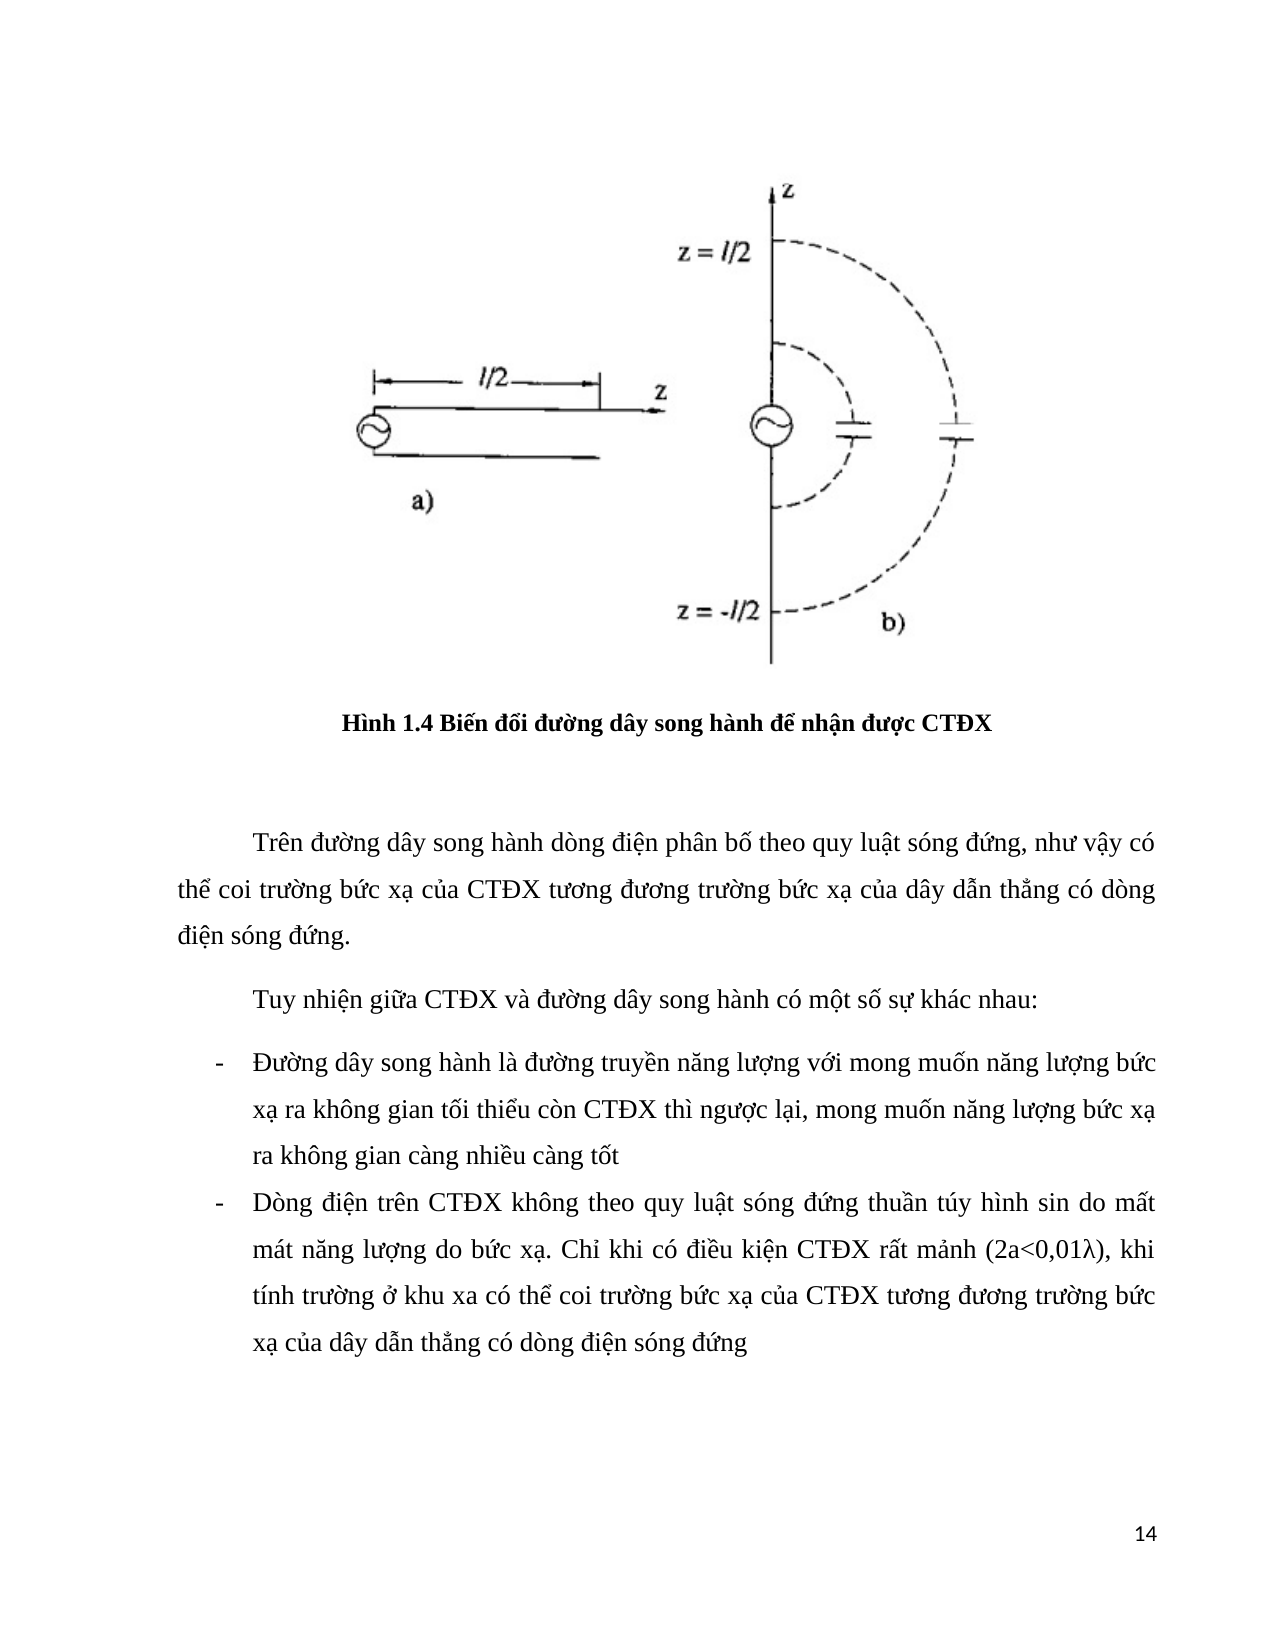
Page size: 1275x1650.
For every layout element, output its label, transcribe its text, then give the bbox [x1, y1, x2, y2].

text Tuy nhiện giữa CTĐX và đường dây song hành có một số sự khác nhau: [177, 983, 1157, 1014]
list Đường dây song hành là đường truyền năng lượng với mong muốn năng lượng bức xạ ra không gian tối thiểu còn CTĐX thì ngược lại, mong muốn năng lượng bức xạ ra không gian càng nhiều càng tốt [215, 1046, 1157, 1171]
text Trên đường dây song hành dòng điện phân bố theo quy luật sóng đứng, như vậy có thể coi trường bức xạ của CTĐX tương đương trường bức xạ của dây dẫn thẳng có dòng điện sóng đứng. [177, 826, 1157, 951]
list Dòng điện trên CTĐX không theo quy luật sóng đứng thuần túy hình sin do mất mát năng lượng do bức xạ. Chỉ khi có điều kiện CTĐX rất mảnh (2a<0,01λ), khi tính trường ở khu xa có thể coi trường bức xạ của CTĐX tương đương trường bức xạ của dây dẫn thẳng có dòng điện sóng đứng [215, 1186, 1157, 1357]
picture [338, 150, 996, 669]
